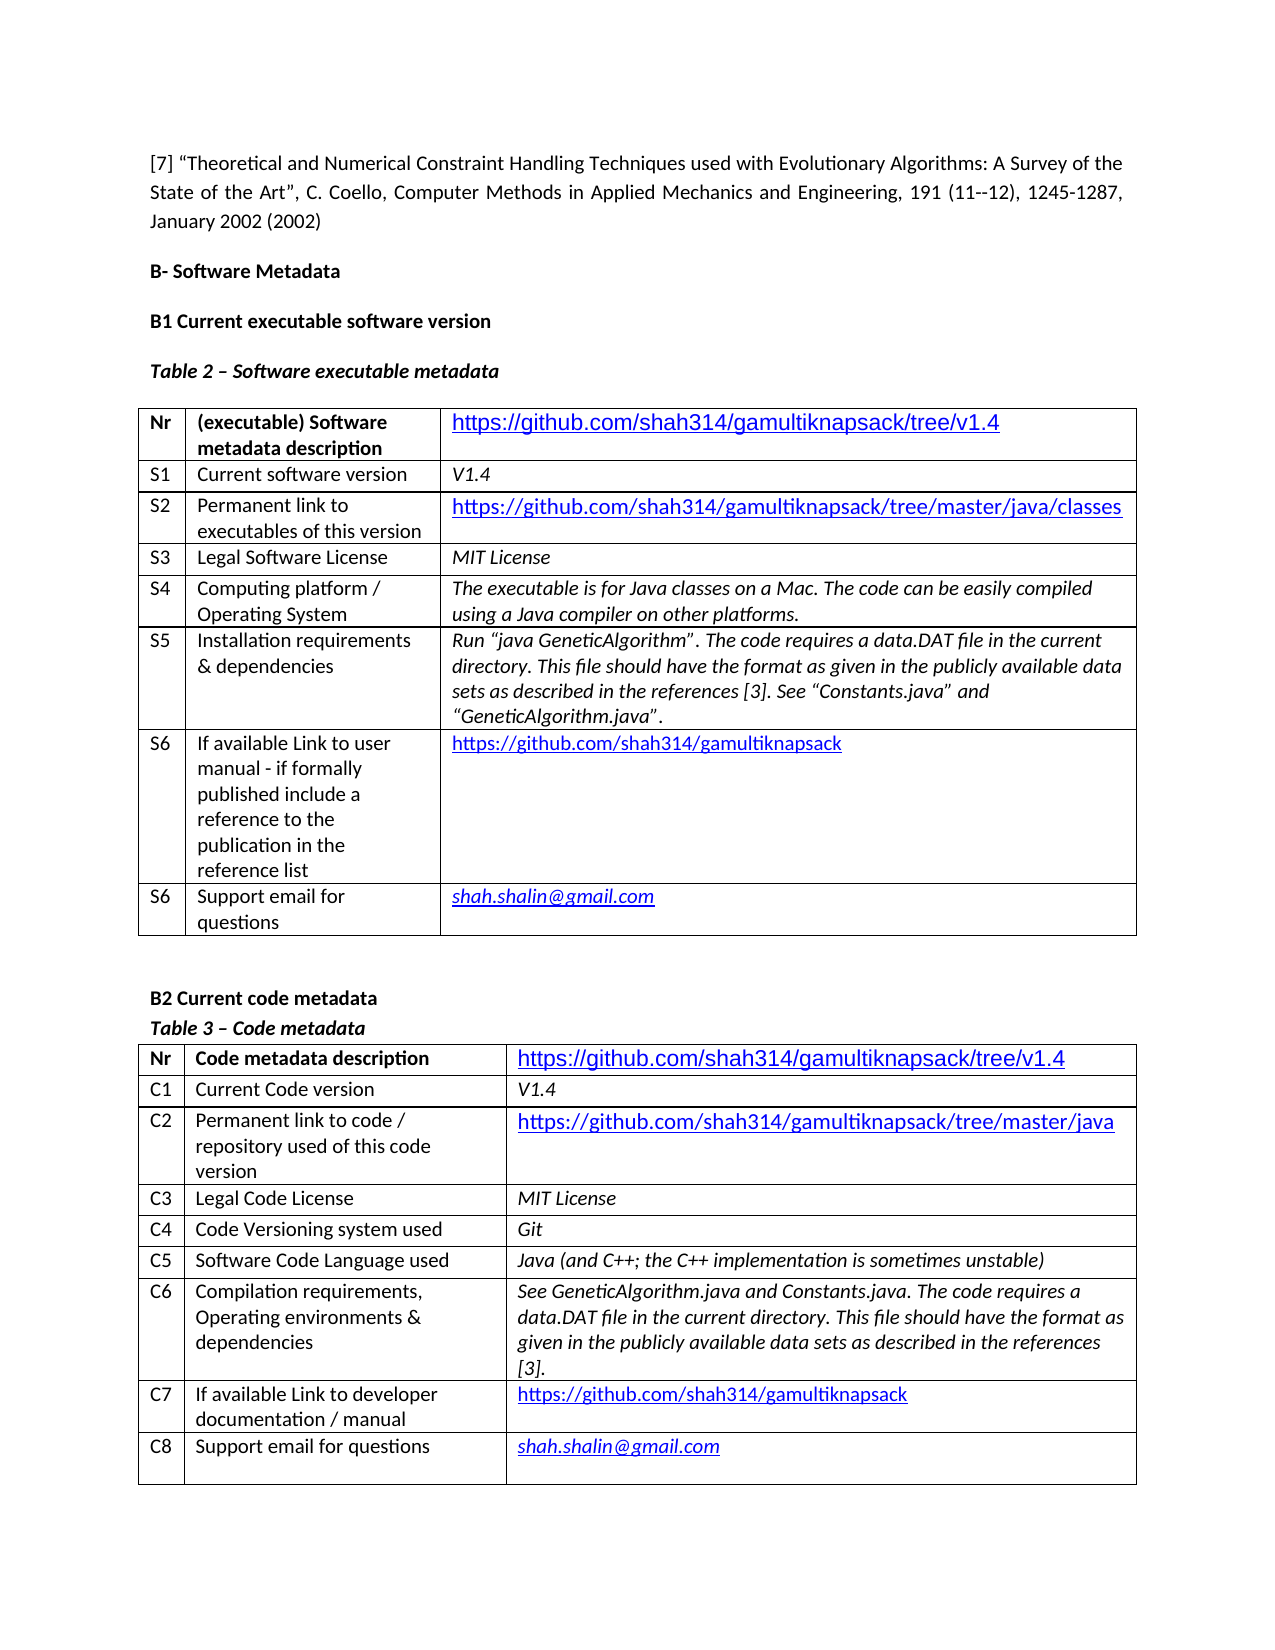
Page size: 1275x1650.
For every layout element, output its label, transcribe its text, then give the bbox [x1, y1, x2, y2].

table_cell https://github.com/shah314/gamultiknapsack/tree/master/java/classes [441, 493, 1136, 543]
table_cell V1.4 [507, 1076, 1136, 1106]
text Table 2 – Software executable metadata [150, 358, 1125, 384]
table_cell Legal Code License [185, 1185, 506, 1215]
table_cell C2 [139, 1108, 184, 1184]
table_cell Current Code version [185, 1076, 506, 1106]
table_cell See GeneticAlgorithm.java and Constants.java. The code requires a data.DAT file in the current directory. This file should have the format as given in the publicly available data sets as described in the references [3]. [507, 1279, 1136, 1380]
table_header https://github.com/shah314/gamultiknapsack/tree/v1.4 [507, 1045, 1136, 1075]
table_cell Current software version [186, 461, 440, 491]
table_header https://github.com/shah314/gamultiknapsack/tree/v1.4 [441, 409, 1136, 460]
table_cell S3 [139, 544, 185, 574]
table_header (executable) Software metadata description [186, 409, 440, 460]
table_cell Run “java GeneticAlgorithm”. The code requires a data.DAT file in the current directory. This file should have the format as given in the publicly available data sets as described in the references [3]. See “Constants.java” and “GeneticAlgorithm.java”. [441, 628, 1136, 729]
table_cell Permanent link to code / repository used of this code version [185, 1108, 506, 1184]
table_header Nr [139, 409, 185, 460]
subtitle Table 3 – Code metadata [150, 1015, 1125, 1040]
table_cell The executable is for Java classes on a Mac. The code can be easily compiled using a Java compiler on other platforms. [441, 576, 1136, 626]
table_cell https://github.com/shah314/gamultiknapsack/tree/master/java [507, 1108, 1136, 1184]
table_cell S2 [139, 493, 185, 543]
table_cell S4 [139, 576, 185, 626]
table_cell C6 [139, 1279, 184, 1380]
table_cell Support email for questions [185, 1433, 506, 1484]
table_cell C7 [139, 1381, 184, 1432]
table_cell Computing platform / Operating System [186, 576, 440, 626]
table_cell https://github.com/shah314/gamultiknapsack [507, 1381, 1136, 1432]
table_cell S5 [139, 628, 185, 729]
table_cell Git [507, 1216, 1136, 1246]
table_cell S6 [139, 730, 185, 883]
table_cell shah.shalin@gmail.com [507, 1433, 1136, 1484]
table_cell Legal Software License [186, 544, 440, 574]
table_cell Software Code Language used [185, 1247, 506, 1277]
table_cell MIT License [441, 544, 1136, 574]
text [7] “Theoretical and Numerical Constraint Handling Techniques used with Evolutionary Algorithms: A Survey of the State of the Art”, C. Coello, Computer Methods in Applied Mechanics and Engineering, 191 (11--12), 1245-1287, January 2002 (2002) [150, 150, 1125, 234]
table_cell Code Versioning system used [185, 1216, 506, 1246]
subtitle B2 Current code metadata [150, 986, 1125, 1011]
table_cell C8 [139, 1433, 184, 1484]
table_header Code metadata description [185, 1045, 506, 1075]
table_cell Support email for questions [186, 884, 440, 934]
table_cell V1.4 [441, 461, 1136, 491]
table_cell If available Link to developer documentation / manual [185, 1381, 506, 1432]
table_cell Compilation requirements, Operating environments & dependencies [185, 1279, 506, 1380]
table_cell If available Link to user manual - if formally published include a reference to the publication in the reference list [186, 730, 440, 883]
table_header Nr [139, 1045, 184, 1075]
table_cell C5 [139, 1247, 184, 1277]
table_cell Installation requirements & dependencies [186, 628, 440, 729]
table_cell MIT License [507, 1185, 1136, 1215]
table_cell S1 [139, 461, 185, 491]
table_cell https://github.com/shah314/gamultiknapsack [441, 730, 1136, 883]
table_cell S6 [139, 884, 185, 934]
table_cell Java (and C++; the C++ implementation is sometimes unstable) [507, 1247, 1136, 1277]
text B- Software Metadata [150, 258, 1125, 284]
table_cell C3 [139, 1185, 184, 1215]
table_cell shah.shalin@gmail.com [441, 884, 1136, 934]
table_cell C4 [139, 1216, 184, 1246]
table_cell C1 [139, 1076, 184, 1106]
text B1 Current executable software version [150, 308, 1125, 334]
table_cell Permanent link to executables of this version [186, 493, 440, 543]
